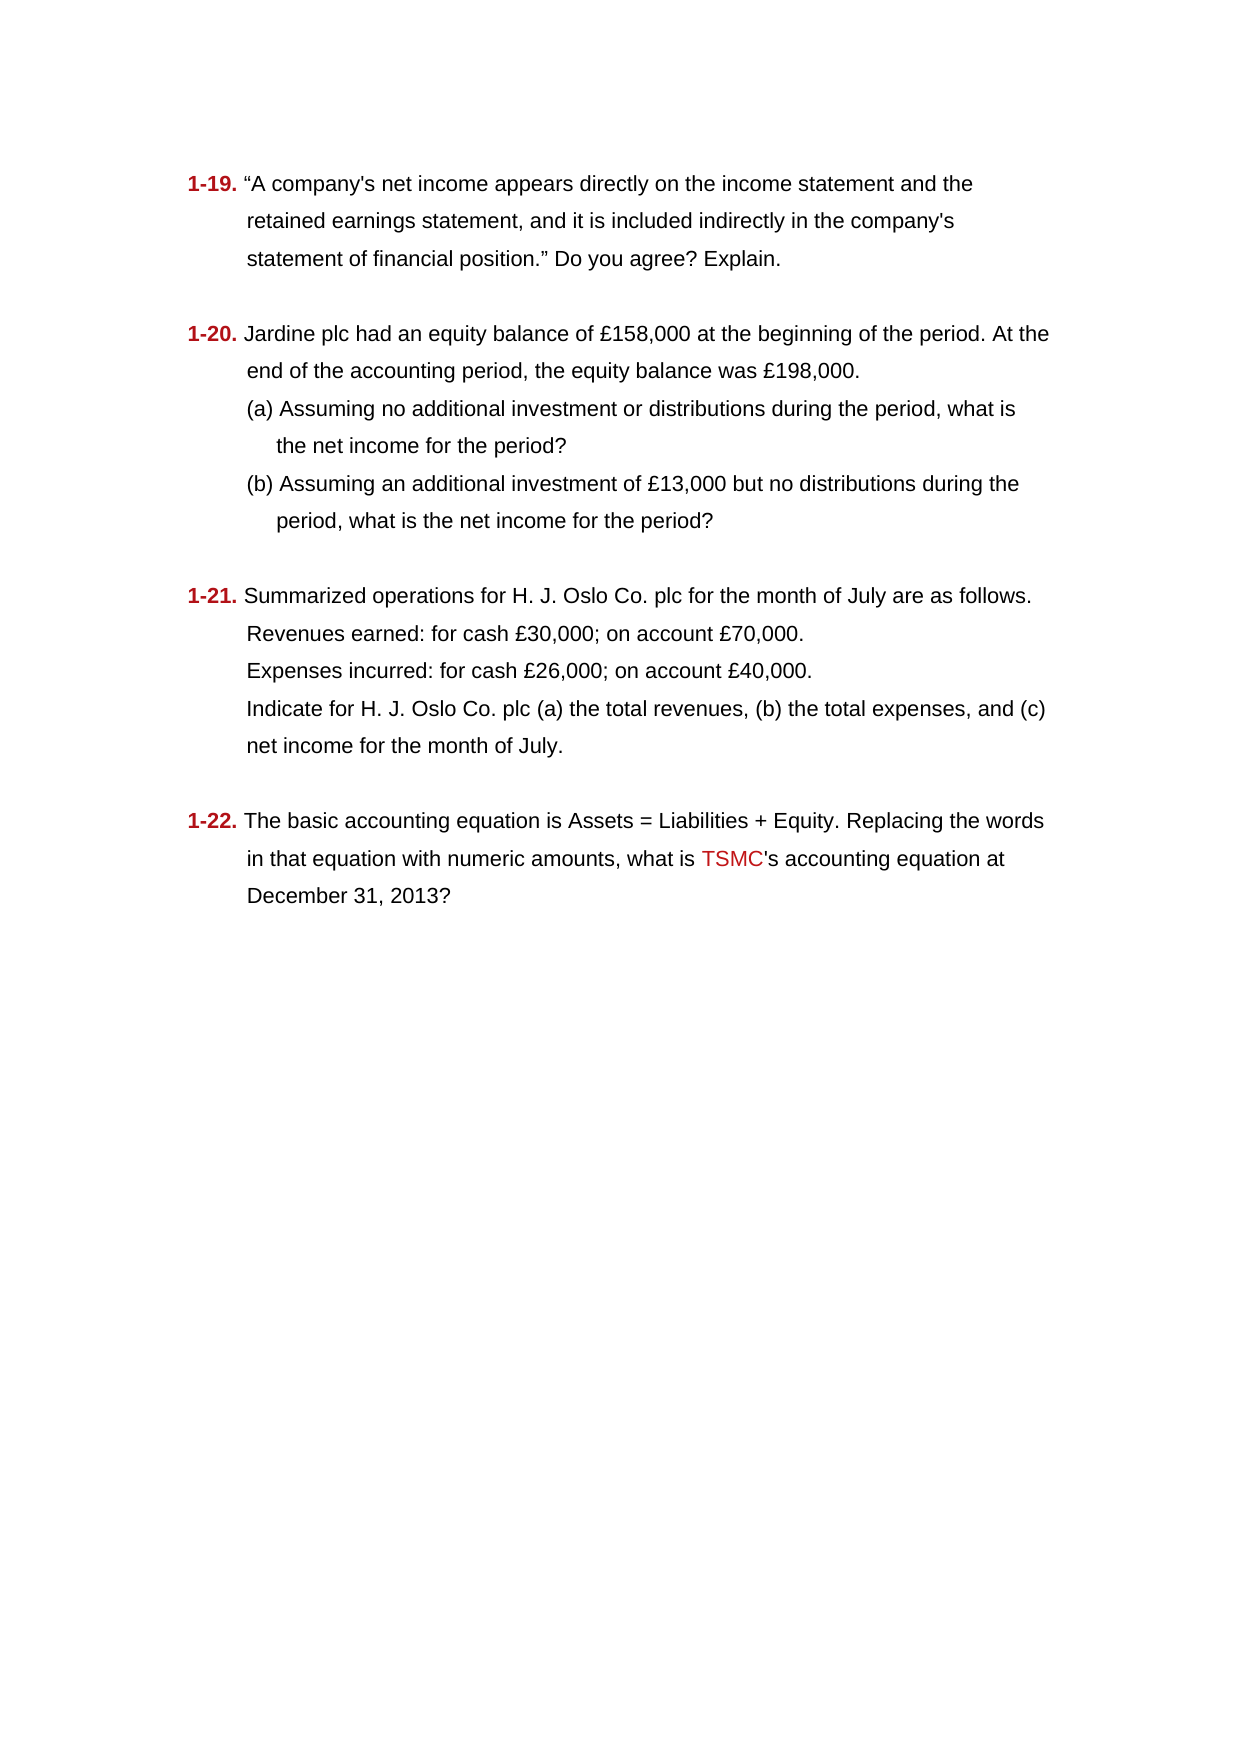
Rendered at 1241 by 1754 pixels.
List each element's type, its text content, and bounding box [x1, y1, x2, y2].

text Revenues earned: for cash £30,000; on account £70,000. [246, 614, 1053, 652]
text 1-20. Jardine plc had an equity balance of £158,000 at the beginning of the period. At the end of the accounting period, the equity balance was £198,000. [187, 314, 1053, 389]
text (b) Assuming an additional investment of £13,000 but no distributions during the period, what is the net income for the period? [246, 464, 1053, 539]
text 1-21. Summarized operations for H. J. Oslo Co. plc for the month of July are as follows. [187, 577, 1053, 614]
text 1-22. The basic accounting equation is Assets = Liabilities + Equity. Replacing the words in that equation with numeric amounts, what is TSMC's accounting equation at December 31, 2013? [187, 802, 1053, 914]
text (a) Assuming no additional investment or distributions during the period, what is the net income for the period? [246, 389, 1053, 464]
text Expenses incurred: for cash £26,000; on account £40,000. [246, 652, 1053, 689]
text Indicate for H. J. Oslo Co. plc (a) the total revenues, (b) the total expenses, and (c) net income for the month of July. [246, 689, 1053, 764]
text 1-19. “A company's net income appears directly on the income statement and the retained earnings statement, and it is included indirectly in the company's statement of financial position.” Do you agree? Explain. [187, 164, 1053, 277]
